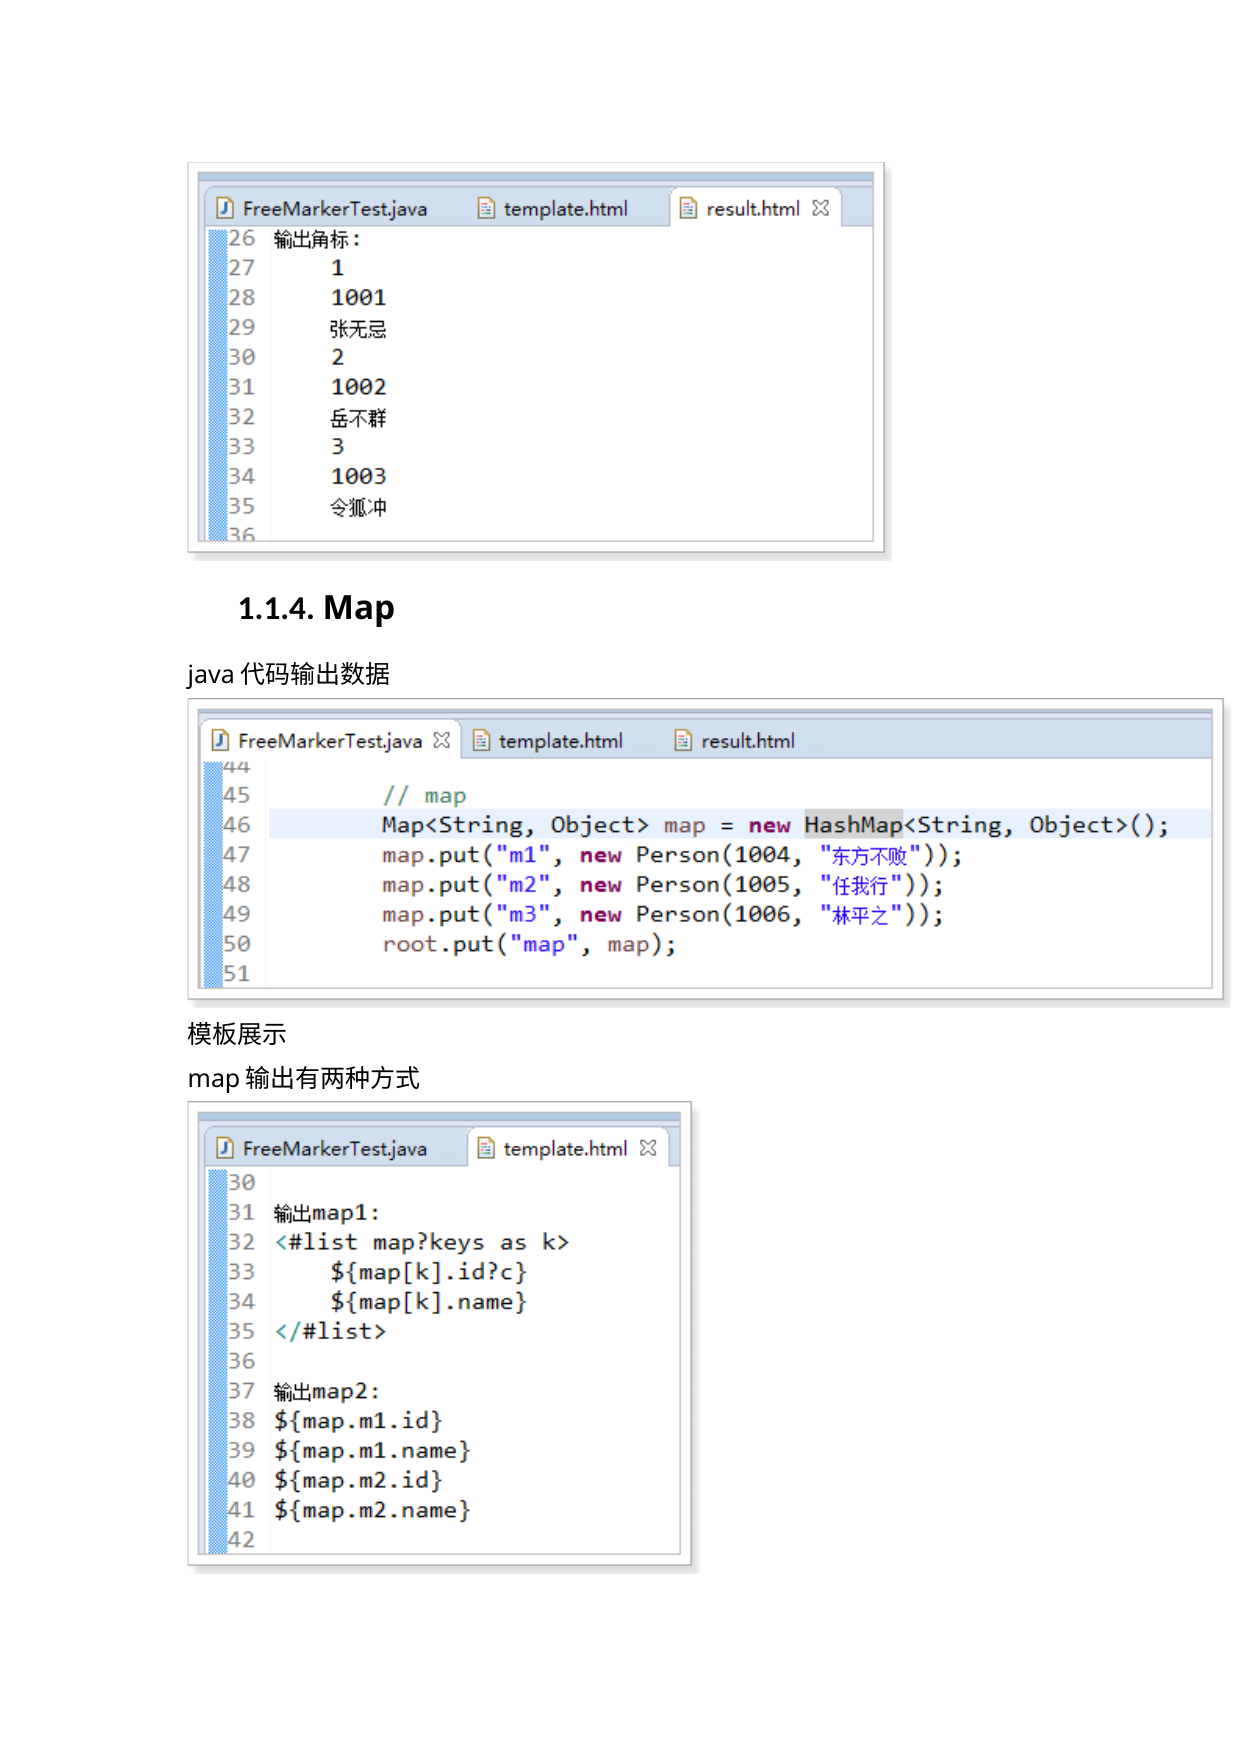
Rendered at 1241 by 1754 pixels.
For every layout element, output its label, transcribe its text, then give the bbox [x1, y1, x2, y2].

picture [187, 162, 893, 561]
text map输出有两种方式 [187, 1058, 1053, 1094]
subtitle Map [237, 584, 1053, 629]
picture [187, 698, 1232, 1008]
picture [187, 1101, 700, 1574]
text java代码输出数据 [187, 655, 1053, 691]
text 模板展示 [187, 1014, 1053, 1051]
